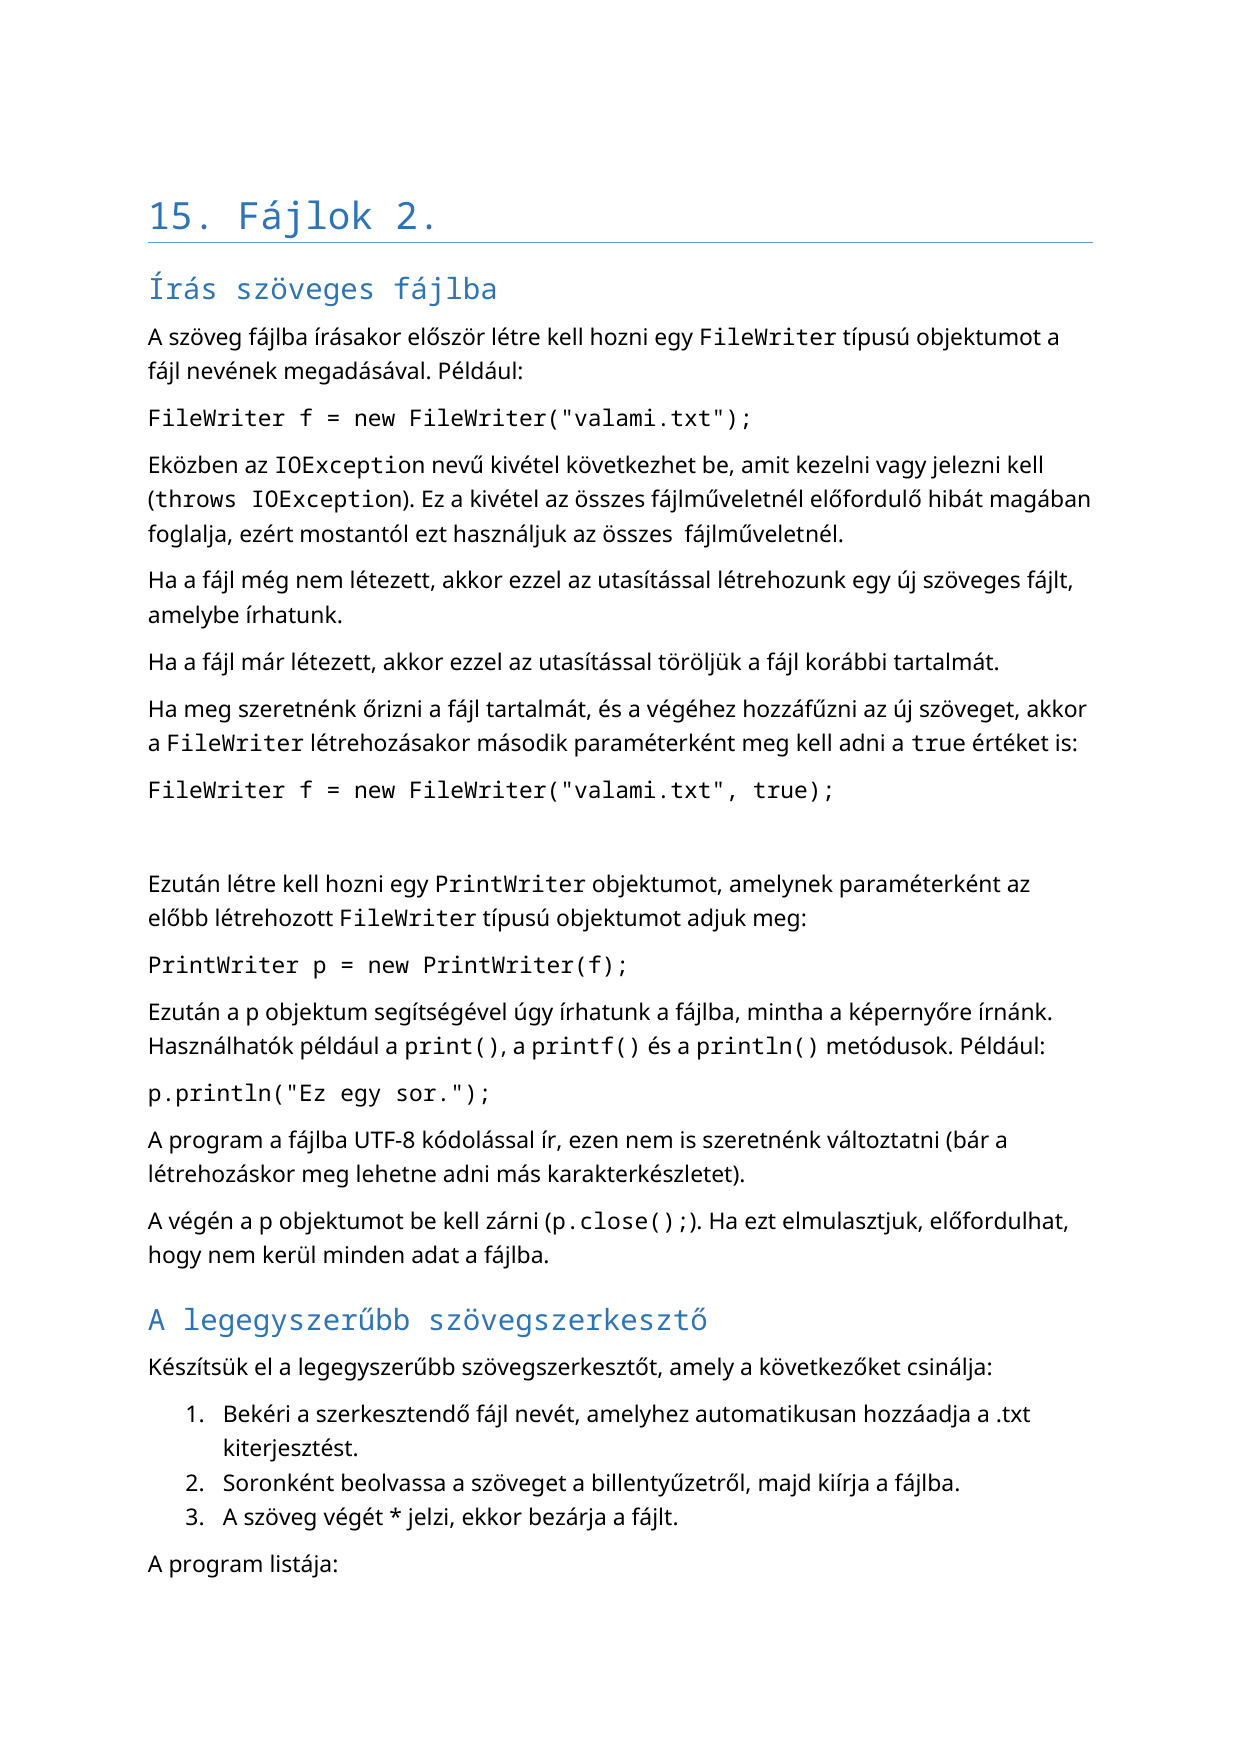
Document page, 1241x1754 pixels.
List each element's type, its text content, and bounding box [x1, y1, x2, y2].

text Készítsük el a legegyszerűbb szövegszerkesztőt, amely a következőket csinálja: [148, 1351, 1093, 1382]
text A program a fájlba UTF-8 kódolással ír, ezen nem is szeretnénk változtatni (bár a létrehozáskor meg lehetne adni más karakterkészletet). [148, 1124, 1093, 1189]
text Ha a fájl még nem létezett, akkor ezzel az utasítással létrehozunk egy új szöveges fájlt, amelybe írhatunk. [148, 564, 1093, 630]
list A szöveg végét * jelzi, ekkor bezárja a fájlt. [185, 1501, 1093, 1532]
text A szöveg fájlba írásakor először létre kell hozni egy FileWriter típusú objektumot a fájl nevének megadásával. Például: [148, 321, 1093, 386]
text Ezután létre kell hozni egy PrintWriter objektumot, amelynek paraméterként az előbb létrehozott FileWriter típusú objektumot adjuk meg: [148, 867, 1093, 933]
subtitle 15. Fájlok 2. [148, 189, 1093, 242]
text Ezután a p objektum segítségével úgy írhatunk a fájlba, mintha a képernyőre írnánk. Használhatók például a print(), a printf() és a println() metódusok. Például: [148, 996, 1093, 1061]
subtitle Írás szöveges fájlba [148, 268, 1093, 308]
text p.println("Ez egy sor."); [148, 1077, 1093, 1108]
text A végén a p objektumot be kell zárni (p.close();). Ha ezt elmulasztjuk, előfordulhat, hogy nem kerül minden adat a fájlba. [148, 1205, 1093, 1271]
text Ha meg szeretnénk őrizni a fájl tartalmát, és a végéhez hozzáfűzni az új szöveget, akkor a FileWriter létrehozásakor második paraméterként meg kell adni a true értéket is: [148, 692, 1093, 758]
text Ha a fájl már létezett, akkor ezzel az utasítással töröljük a fájl korábbi tartalmát. [148, 646, 1093, 677]
subtitle A legegyszerűbb szövegszerkesztő [148, 1299, 1093, 1338]
text A program listája: [148, 1548, 1093, 1579]
list Soronként beolvassa a szöveget a billentyűzetről, majd kiírja a fájlba. [185, 1467, 1093, 1498]
text FileWriter f = new FileWriter("valami.txt", true); [148, 774, 1093, 805]
text PrintWriter p = new PrintWriter(f); [148, 949, 1093, 980]
list Bekéri a szerkesztendő fájl nevét, amelyhez automatikusan hozzáadja a .txt kiterjesztést. [185, 1398, 1093, 1463]
text Eközben az IOException nevű kivétel következhet be, amit kezelni vagy jelezni kell (throws IOException). Ez a kivétel az összes fájlműveletnél előfordulő hibát magában foglalja, ezért mostantól ezt használjuk az összes fájlműveletnél. [148, 449, 1093, 549]
text FileWriter f = new FileWriter("valami.txt"); [148, 402, 1093, 433]
